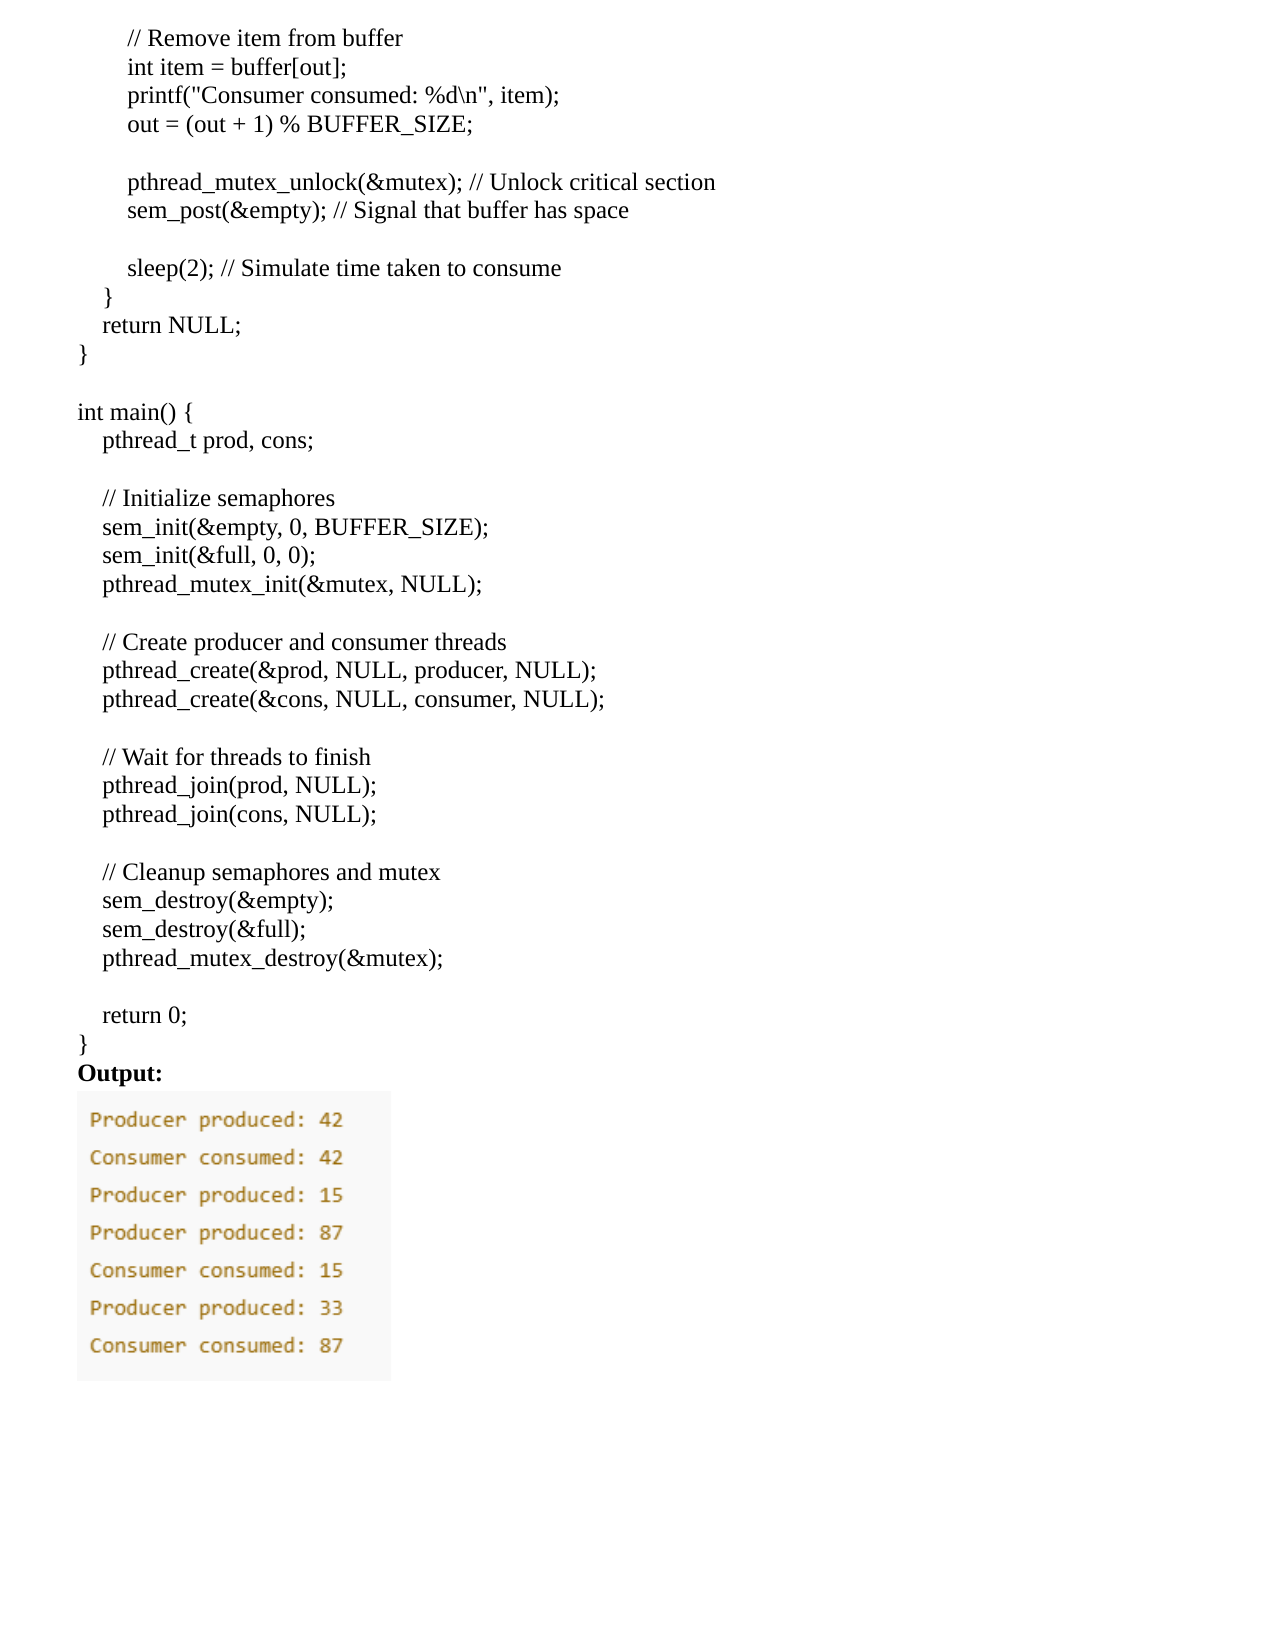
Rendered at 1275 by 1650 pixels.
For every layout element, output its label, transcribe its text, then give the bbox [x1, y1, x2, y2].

text pthread_create(&cons, NULL, consumer, NULL); [77, 684, 1237, 713]
text sem_destroy(&full); [77, 914, 1237, 943]
text pthread_join(cons, NULL); [77, 799, 1237, 828]
text pthread_mutex_init(&mutex, NULL); [77, 569, 1237, 598]
text int main() { [77, 397, 1237, 425]
picture [77, 1091, 392, 1381]
text return 0; [77, 1000, 1237, 1029]
text pthread_join(prod, NULL); [77, 770, 1237, 799]
text } [77, 1029, 1237, 1058]
text printf("Consumer consumed: %d\n", item); [77, 80, 1237, 109]
text // Create producer and consumer threads [77, 627, 1237, 655]
text pthread_create(&prod, NULL, producer, NULL); [77, 655, 1237, 684]
text sem_post(&empty); // Signal that buffer has space [77, 195, 1237, 224]
text return NULL; [77, 310, 1237, 339]
text pthread_mutex_unlock(&mutex); // Unlock critical section [77, 167, 1237, 195]
text // Remove item from buffer [77, 23, 1237, 52]
text sem_init(&empty, 0, BUFFER_SIZE); [77, 512, 1237, 540]
text sleep(2); // Simulate time taken to consume [77, 253, 1237, 282]
text int item = buffer[out]; [77, 52, 1237, 80]
text } [77, 339, 1237, 368]
text sem_destroy(&empty); [77, 885, 1237, 914]
text // Wait for threads to finish [77, 742, 1237, 770]
text } [77, 282, 1237, 310]
text // Initialize semaphores [77, 483, 1237, 512]
text Output: [77, 1058, 1237, 1087]
text // Cleanup semaphores and mutex [77, 857, 1237, 885]
text pthread_t prod, cons; [77, 425, 1237, 454]
text pthread_mutex_destroy(&mutex); [77, 943, 1237, 972]
text sem_init(&full, 0, 0); [77, 540, 1237, 569]
text out = (out + 1) % BUFFER_SIZE; [77, 109, 1237, 138]
